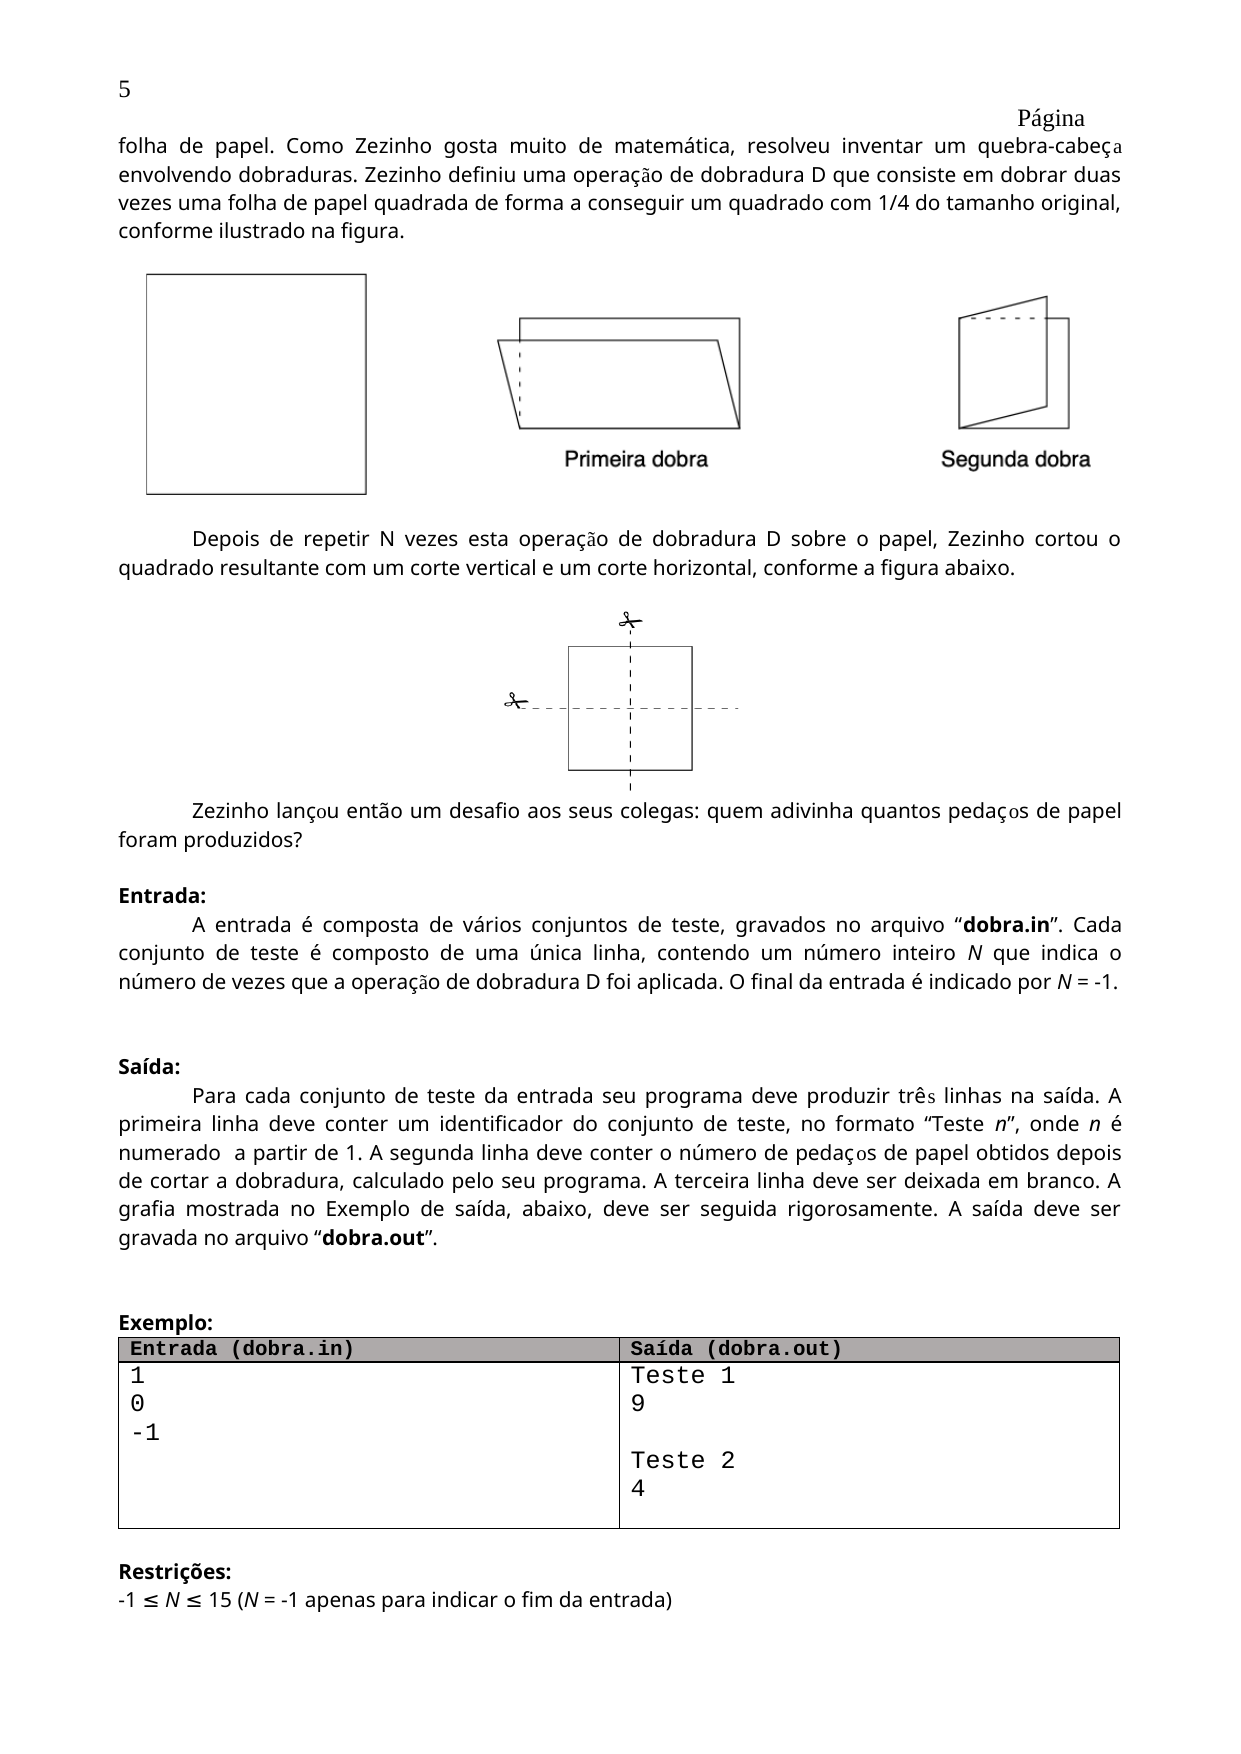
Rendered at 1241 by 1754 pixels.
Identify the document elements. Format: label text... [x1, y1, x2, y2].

table_cell 1 0 -1 [119, 1363, 619, 1528]
table_cell Teste 1 9 Teste 2 4 [620, 1363, 1119, 1528]
table_header Entrada (dobra.in) [119, 1338, 619, 1361]
text Restrições: [118, 1557, 1122, 1586]
table_header Saída (dobra.out) [620, 1338, 1119, 1361]
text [118, 131, 1122, 245]
text -1 ≤ N ≤ 15 (N = -1 apenas para indicar o fim da entrada) [118, 1586, 1122, 1614]
text Depois de repetir N vezes esta operação de dobradura D sobre o papel, Zezinho cortou o quadrado resultante com um corte vertical e um corte horizontal, conforme a figura abaixo. [118, 524, 1122, 581]
text Exemplo: [118, 1308, 1122, 1337]
text Zezinho lançou então um desafio aos seus colegas: quem adivinha quantos pedaços de papel foram produzidos? [118, 796, 1122, 853]
picture [501, 609, 739, 797]
picture [146, 273, 1094, 496]
text Para cada conjunto de teste da entrada seu programa deve produzir três linhas na saída. A primeira linha deve conter um identificador do conjunto de teste, no formato “Teste n”, onde n é numerado a partir de 1. A segunda linha deve conter o número de pedaços de papel obtidos depois de cortar a dobradura, calculado pelo seu programa. A terceira linha deve ser deixada em branco. A grafia mostrada no Exemplo de saída, abaixo, deve ser seguida rigorosamente. A saída deve ser gravada no arquivo “dobra.out”. [118, 1081, 1122, 1251]
text Saída: [118, 1052, 1122, 1081]
text A entrada é composta de vários conjuntos de teste, gravados no arquivo “dobra.in”. Cada conjunto de teste é composto de uma única linha, contendo um número inteiro N que indica o número de vezes que a operação de dobradura D foi aplicada. O final da entrada é indicado por N = -1. [118, 910, 1122, 995]
text Entrada: [118, 882, 1122, 910]
